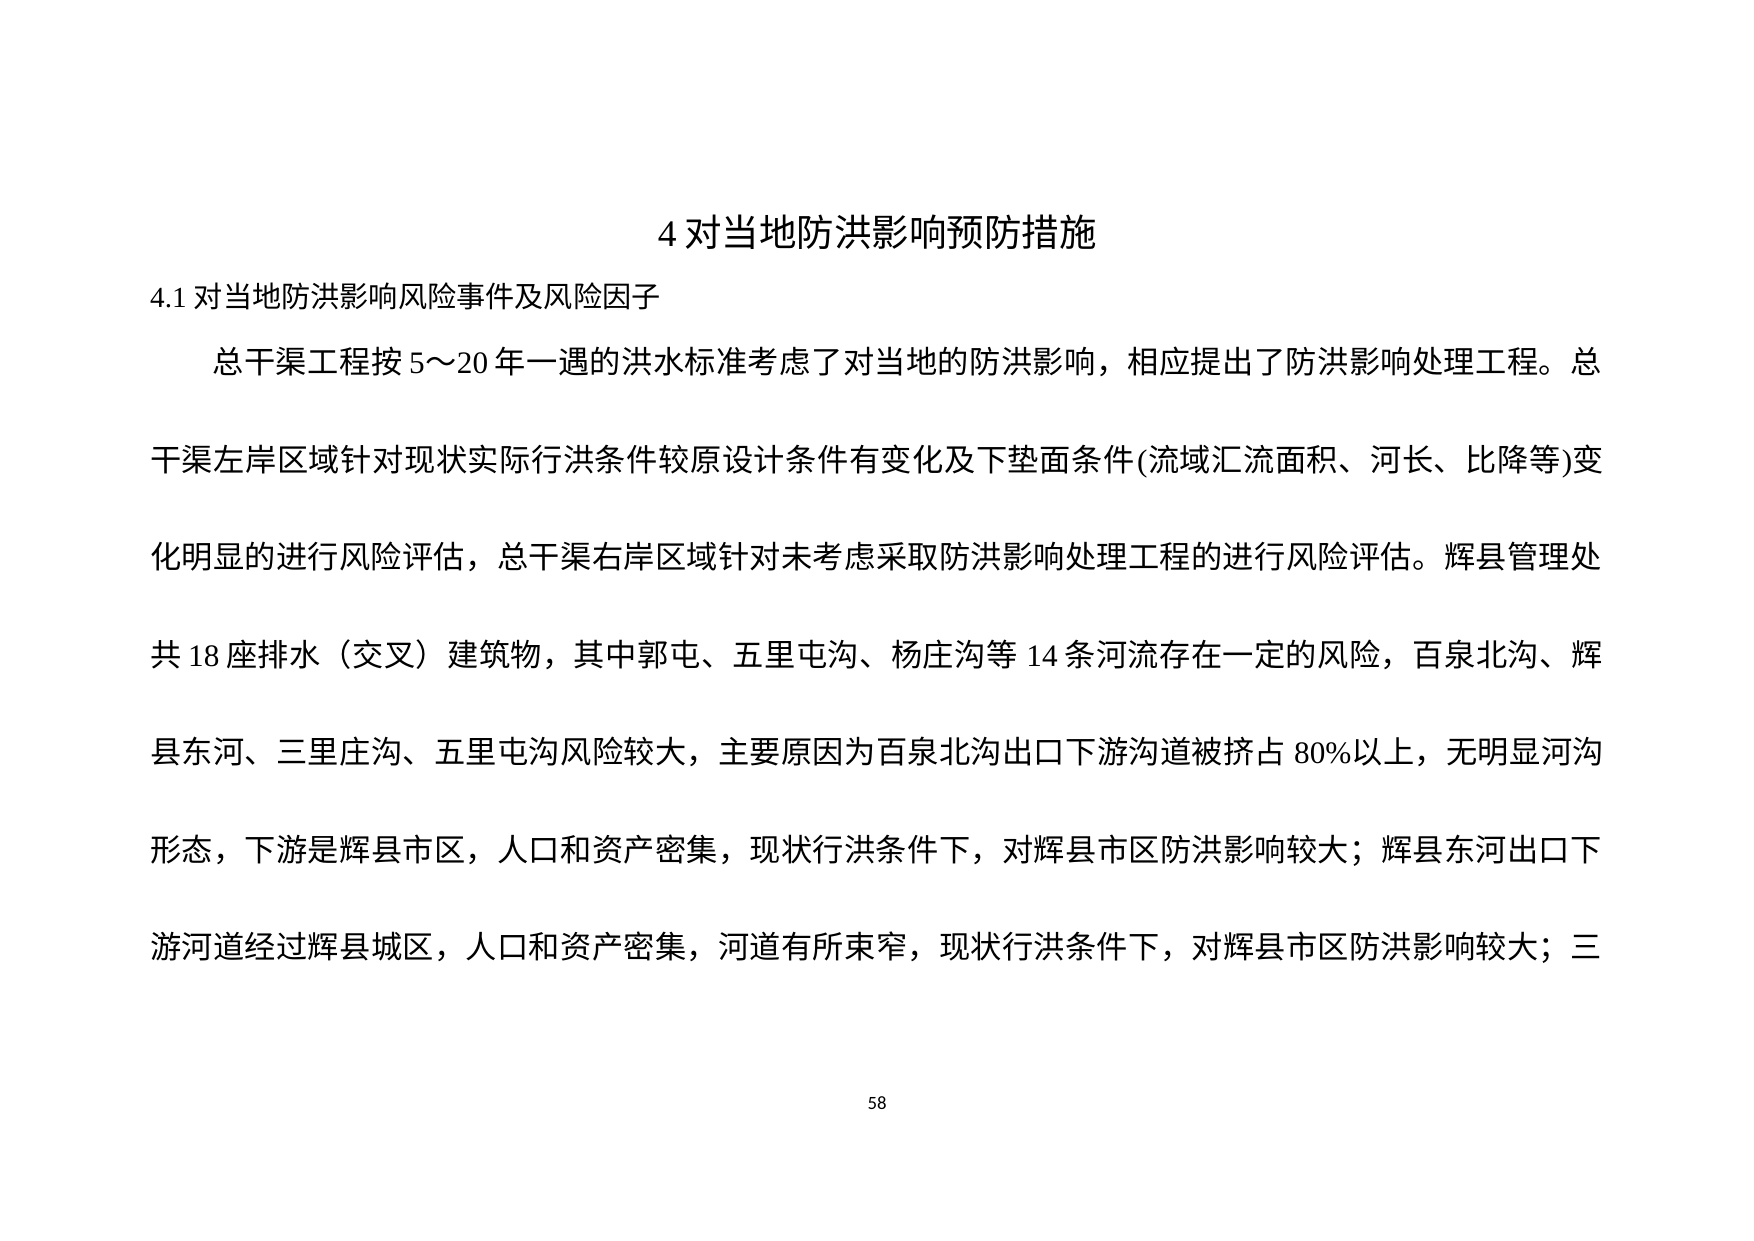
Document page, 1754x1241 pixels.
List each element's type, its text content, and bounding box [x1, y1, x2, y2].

text 4.1 对当地防洪影响风险事件及风险因子 [150, 263, 1604, 328]
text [150, 328, 1604, 978]
subtitle 4对当地防洪影响预防措施 [150, 198, 1604, 263]
